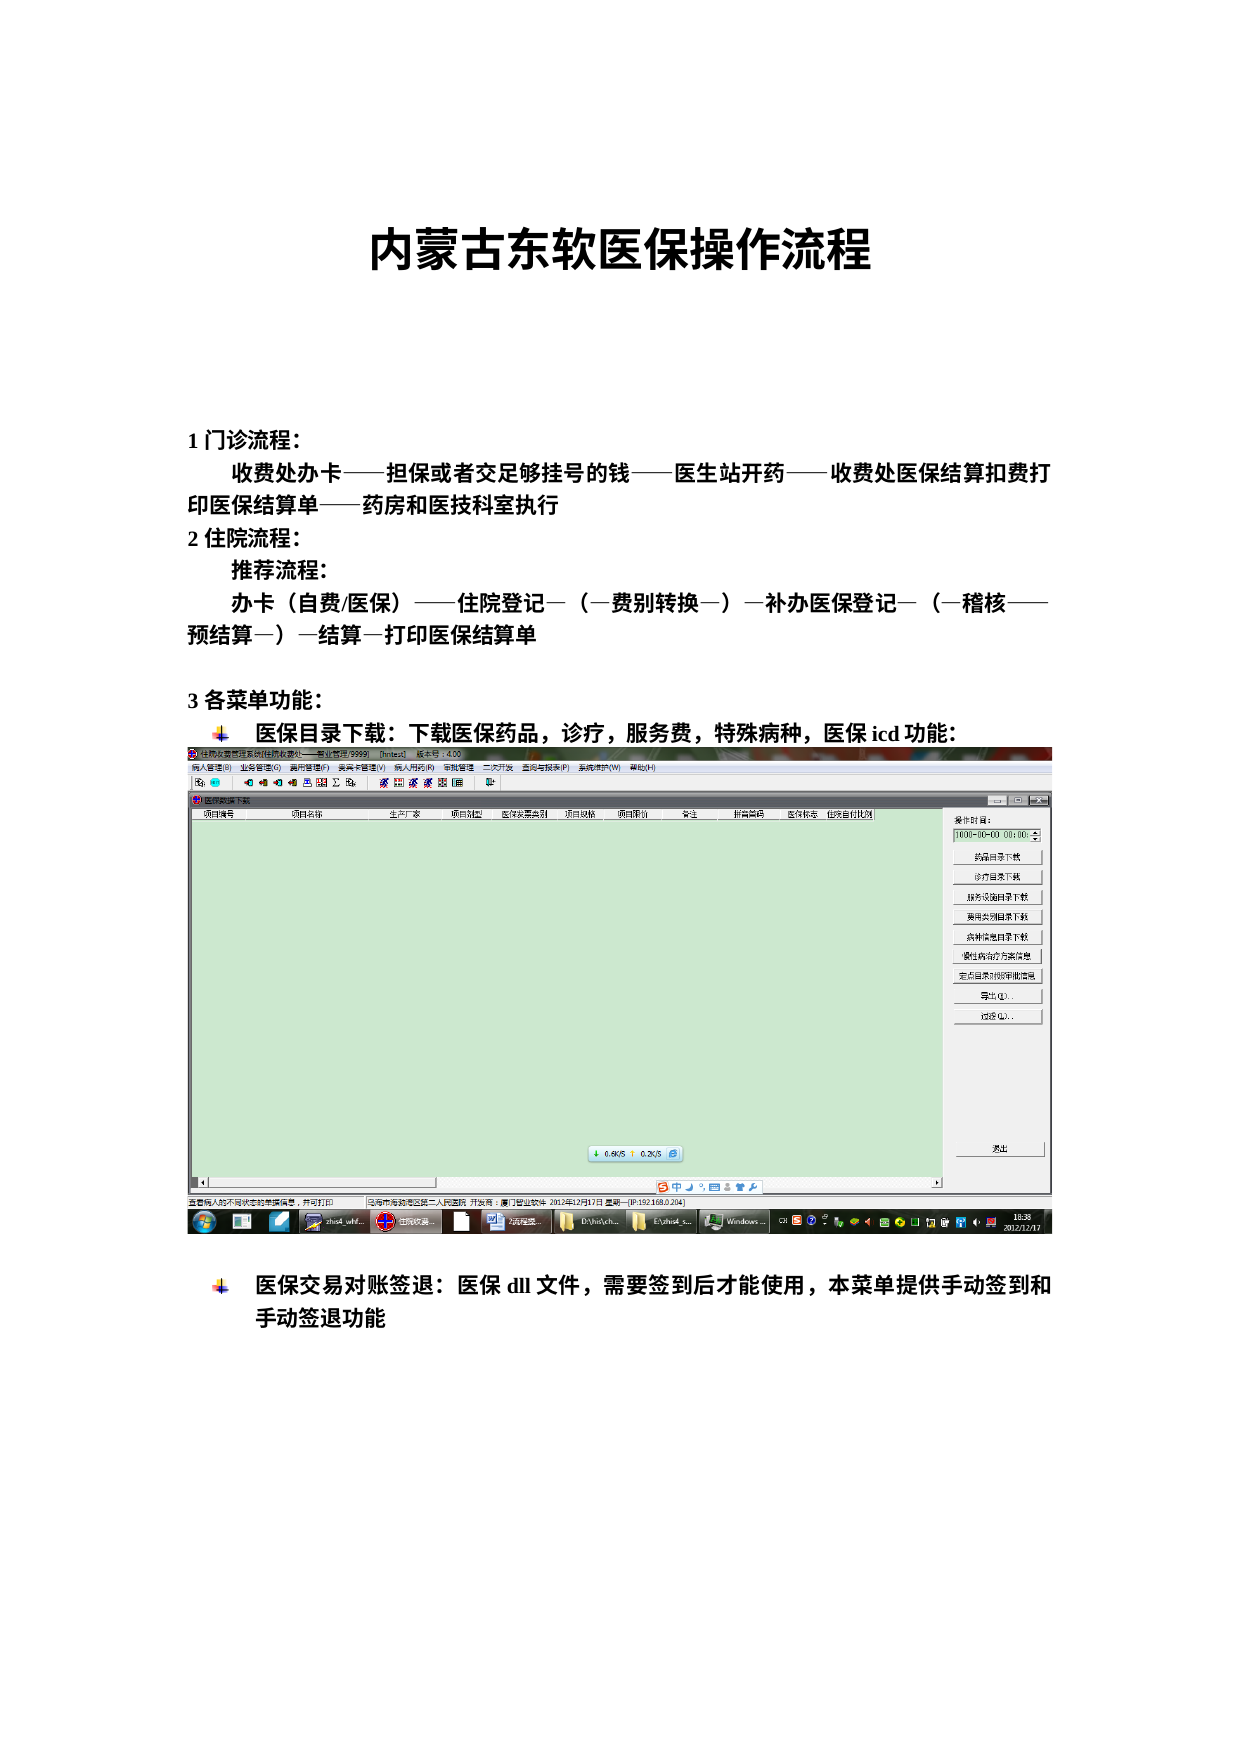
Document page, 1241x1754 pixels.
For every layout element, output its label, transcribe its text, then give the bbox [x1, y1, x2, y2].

text 1 门诊流程： [187, 423, 1053, 455]
text 推荐流程： [187, 553, 1053, 585]
text 办卡（自费/医保）——住院登记—（—费别转换—）—补办医保登记—（—稽核——预结算—）—结算—打印医保结算单 [187, 585, 1053, 650]
picture [212, 1277, 229, 1294]
picture [212, 724, 229, 742]
list 医保交易对账签退：医保dll文件，需要签到后才能使用，本菜单提供手动签到和手动签退功能 [211, 1268, 1053, 1333]
list 医保目录下载：下载医保药品，诊疗，服务费，特殊病种，医保icd功能： [211, 715, 1053, 747]
text 收费处办卡——担保或者交足够挂号的钱——医生站开药——收费处医保结算扣费打印医保结算单——药房和医技科室执行 [187, 455, 1053, 520]
text 2 住院流程： [187, 520, 1053, 553]
picture [187, 747, 1053, 1234]
subtitle 内蒙古东软医保操作流程 [187, 197, 1053, 295]
text 3 各菜单功能： [187, 683, 1053, 715]
